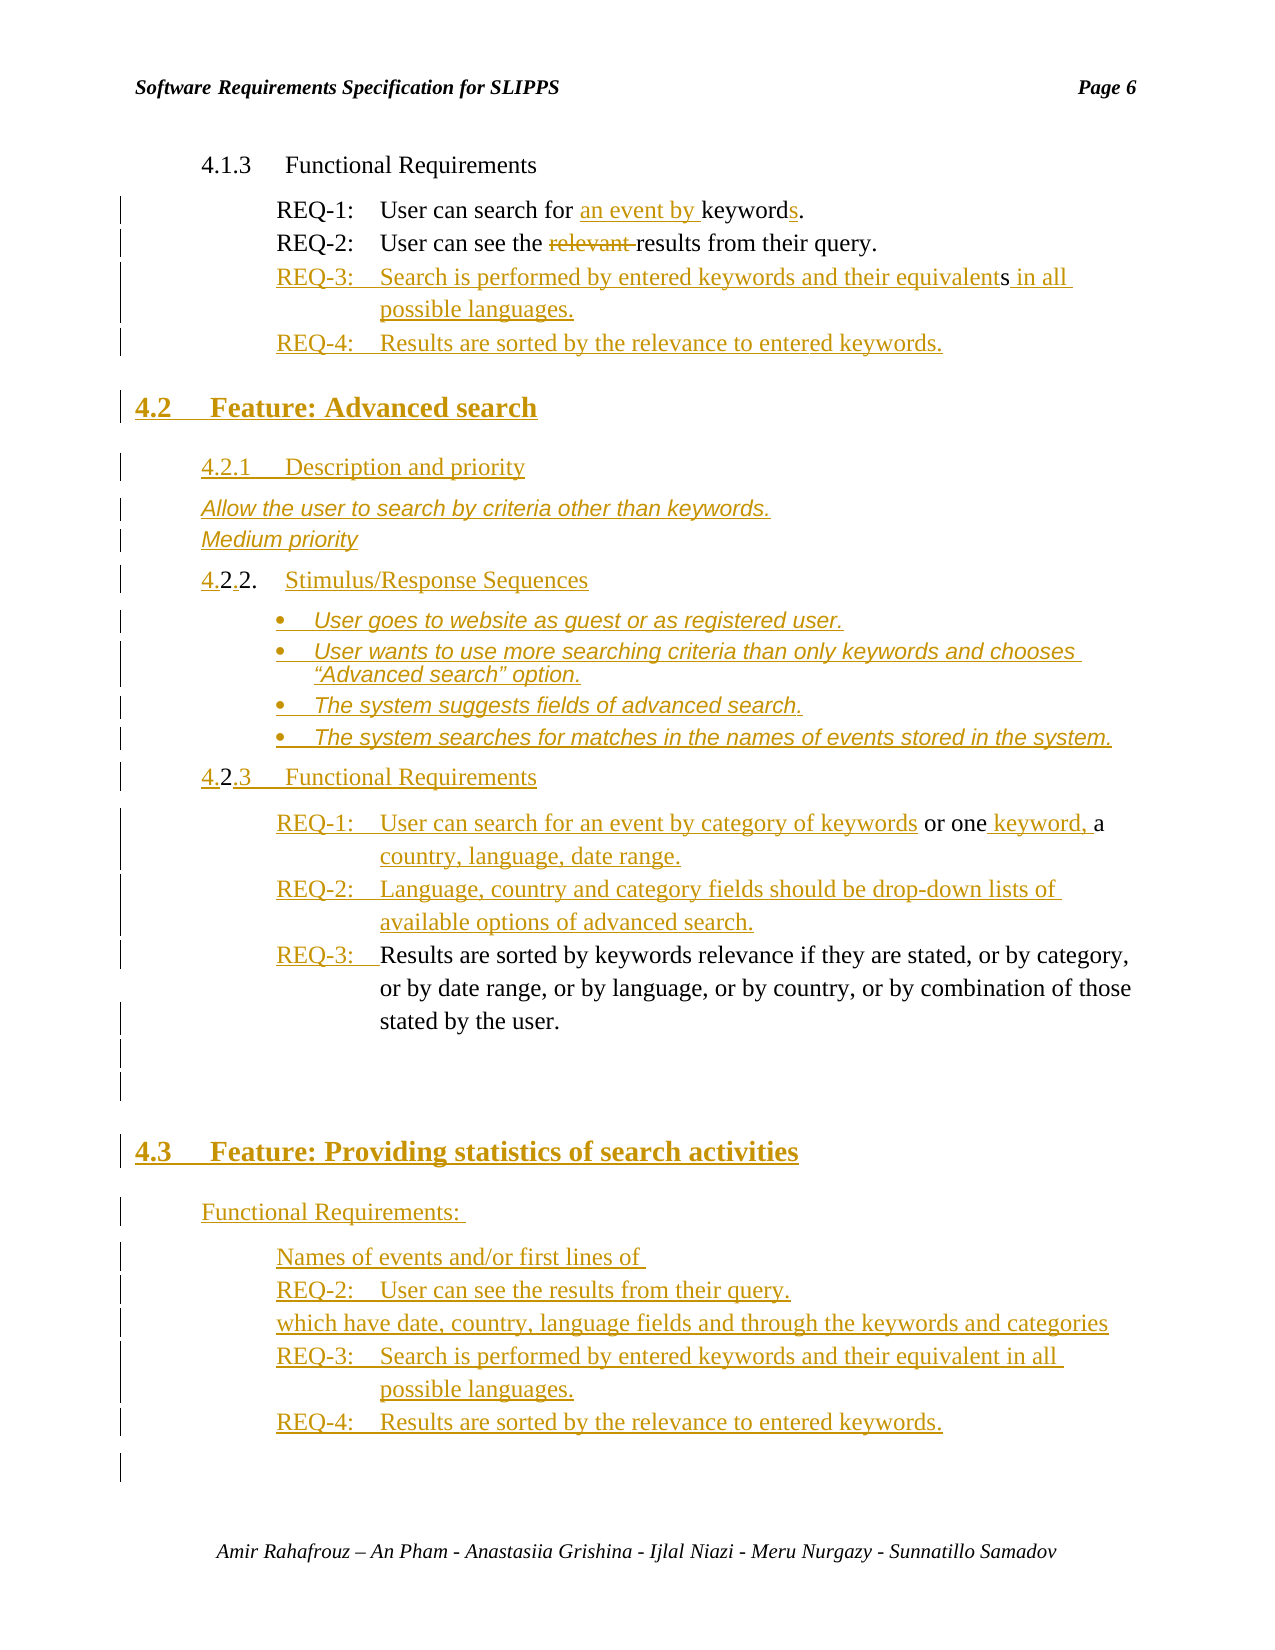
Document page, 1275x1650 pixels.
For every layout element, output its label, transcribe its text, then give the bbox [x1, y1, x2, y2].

text or onea [276, 808, 1140, 869]
text 2 [201, 762, 1140, 791]
text 22. [201, 565, 1140, 593]
text Results are sorted by keywords relevance if they are stated, or by category, or by date range, or by language, or by country, or by combination of those stated by the user. [276, 940, 1140, 1035]
text REQ-1: User can search for keyword. [276, 196, 1140, 224]
text s [276, 262, 1140, 323]
text 4.1.3 Functional Requirements [201, 150, 1140, 179]
text REQ-2: User can see the results from their query. [276, 228, 1140, 257]
